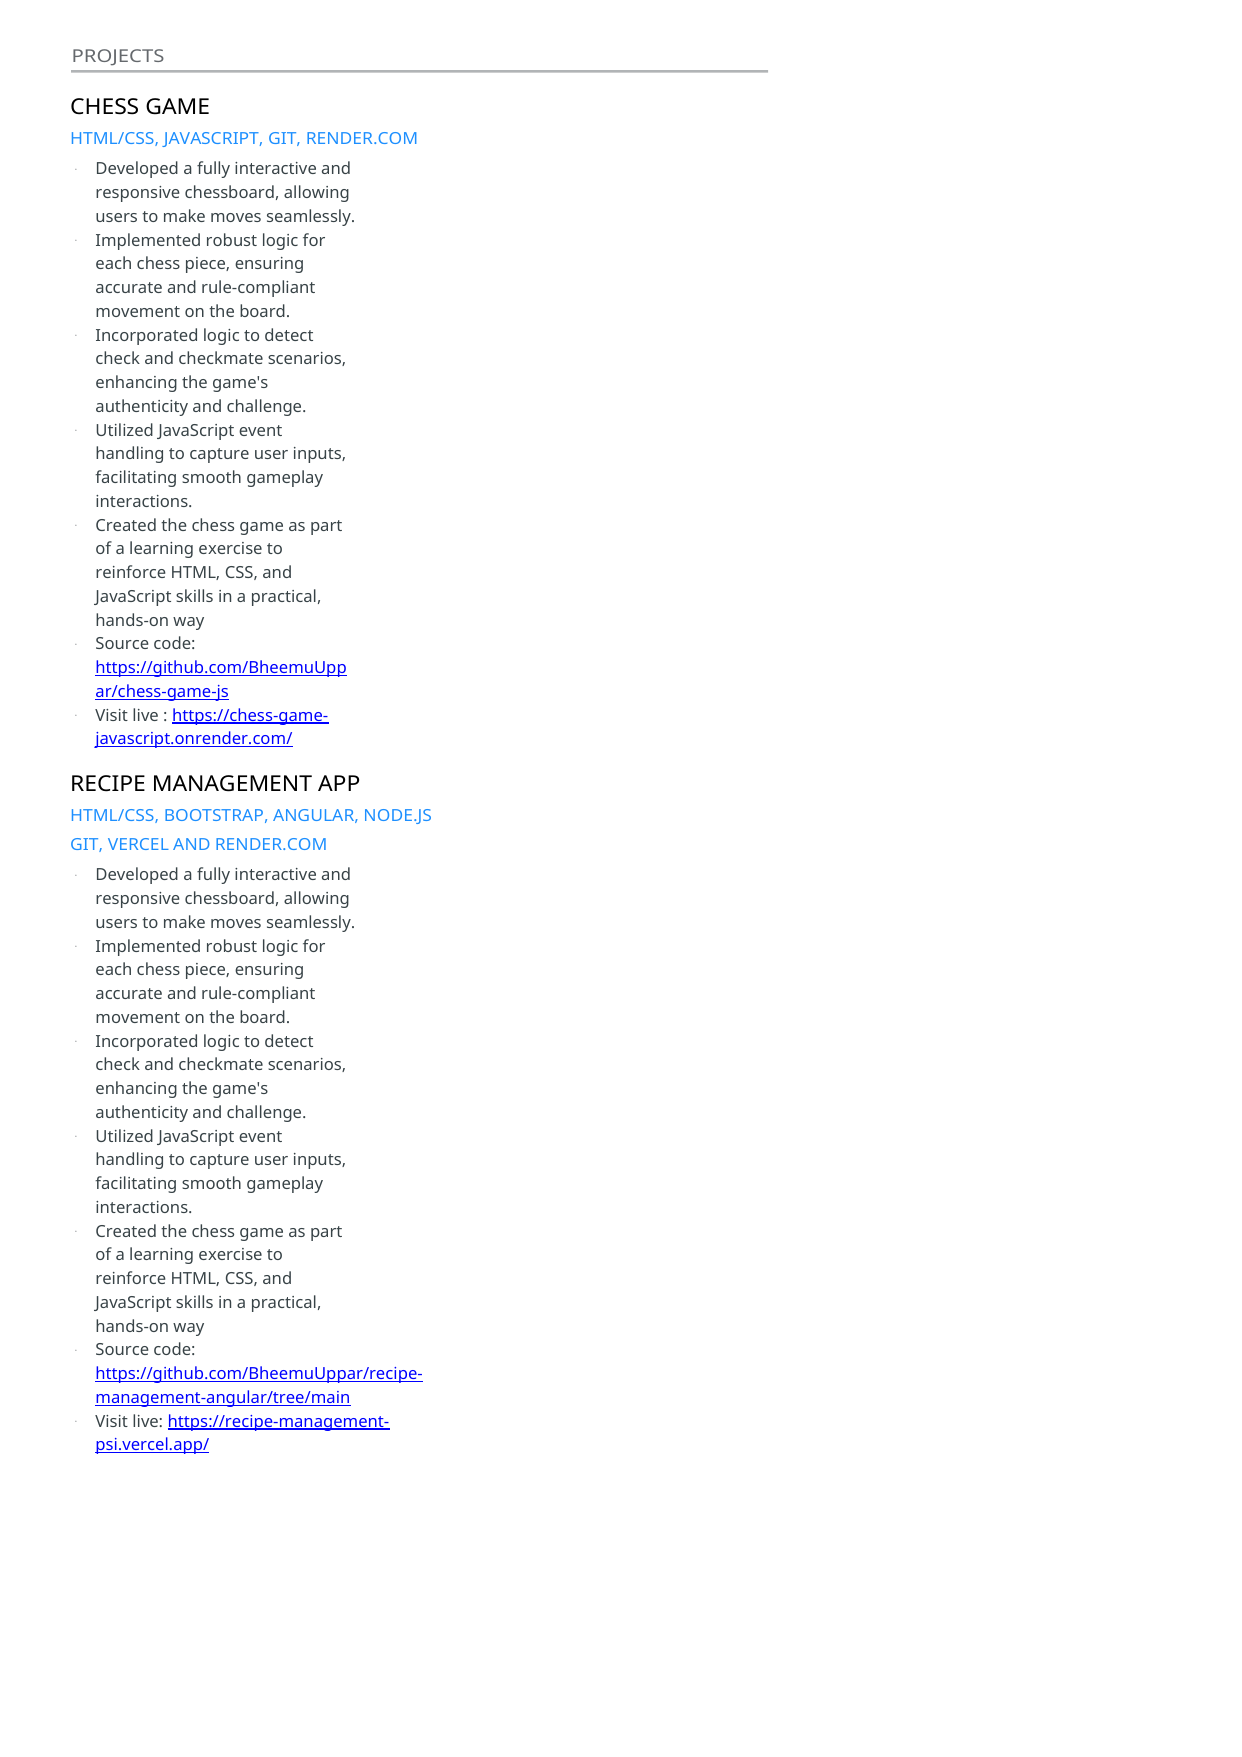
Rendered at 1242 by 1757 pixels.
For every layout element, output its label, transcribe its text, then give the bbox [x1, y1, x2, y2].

list Developed a fully interactive and responsive chessboard, allowing users to make moves seamlessly. [75, 863, 389, 933]
list Utilized JavaScript event handling to capture user inputs, facilitating smooth gameplay interactions. [75, 418, 354, 512]
list Source code: https://github.com/BheemuUppar/chess-game-js [75, 632, 354, 702]
text HTML/CSS, JAVASCRIPT, GIT, RENDER.COM [70, 127, 456, 149]
list Created the chess game as part of a learning exercise to reinforce HTML, CSS, and JavaScript skills in a practical, hands-on way [75, 1219, 354, 1337]
list Visit live : https://chess-game-javascript.onrender.com/ [75, 703, 354, 749]
list Utilized JavaScript event handling to capture user inputs, facilitating smooth gameplay interactions. [75, 1124, 354, 1218]
list Source code: https://github.com/BheemuUppar/recipe-management-angular/tree/main [75, 1338, 429, 1408]
list Incorporated logic to detect check and checkmate scenarios, enhancing the game's authenticity and challenge. [75, 1029, 354, 1123]
list Visit live: https://recipe-management-psi.vercel.app/ [75, 1409, 429, 1456]
text HTML/CSS, BOOTSTRAP, ANGULAR, NODE.JS GIT, VERCEL AND RENDER.COM [70, 804, 456, 856]
list Developed a fully interactive and responsive chessboard, allowing users to make moves seamlessly. [75, 157, 389, 227]
list Incorporated logic to detect check and checkmate scenarios, enhancing the game's authenticity and challenge. [75, 323, 354, 417]
text PROJECTS [56, 44, 447, 68]
list Implemented robust logic for each chess piece, ensuring accurate and rule-compliant movement on the board. [75, 228, 354, 322]
subtitle CHESS GAME [70, 91, 447, 121]
list Implemented robust logic for each chess piece, ensuring accurate and rule-compliant movement on the board. [75, 934, 354, 1028]
subtitle RECIPE MANAGEMENT APP [70, 768, 447, 798]
list Created the chess game as part of a learning exercise to reinforce HTML, CSS, and JavaScript skills in a practical, hands-on way [75, 513, 354, 631]
